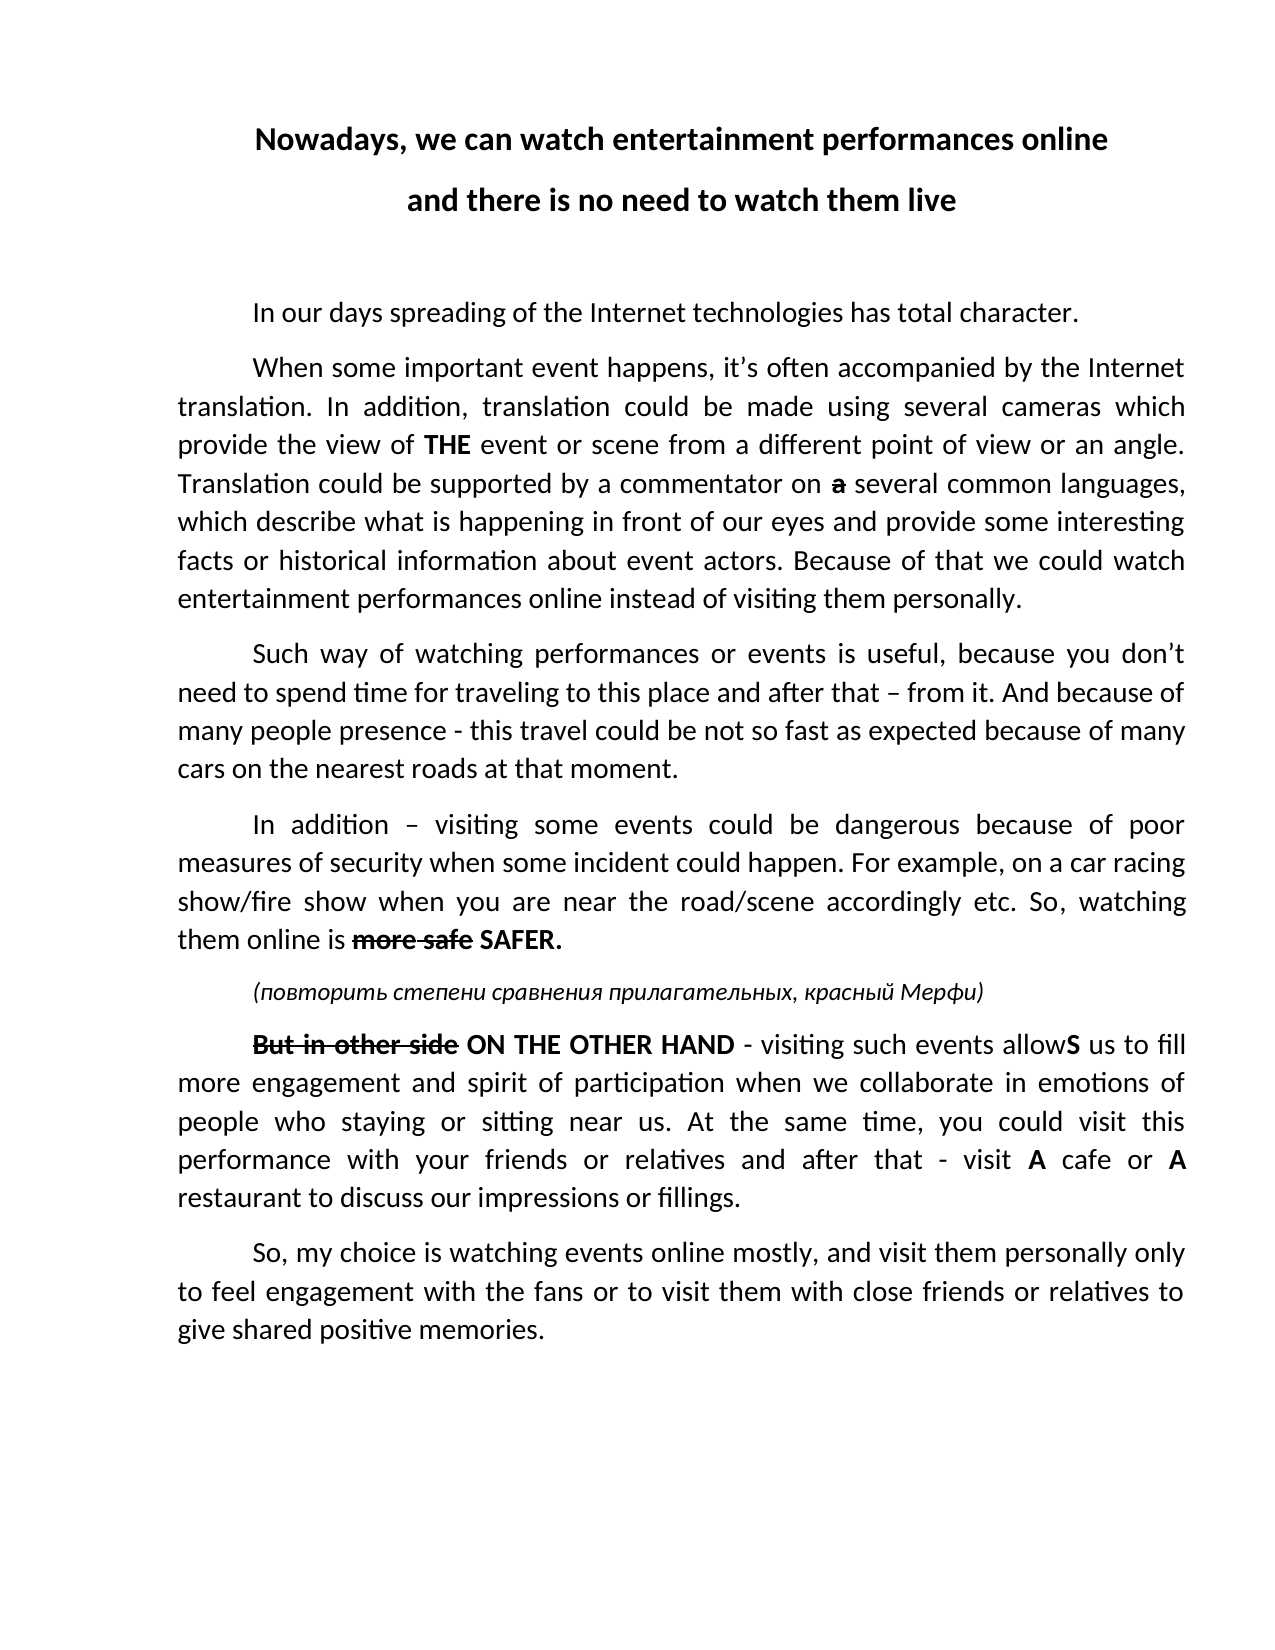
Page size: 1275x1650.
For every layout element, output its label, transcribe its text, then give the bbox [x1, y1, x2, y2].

text (повторить степени сравнения прилагательных, красный Мерфи) [177, 976, 1186, 1007]
text Nowadays, we can watch entertainment performances online [177, 118, 1186, 159]
text In addition – visiting some events could be dangerous because of poor measures of security when some incident could happen. For example, on a car racing show/fire show when you are near the road/scene accordingly etc. So, watching them online is more safe SAFER. [177, 806, 1186, 957]
text But in other side ON THE OTHER HAND - visiting such events allowS us to fill more engagement and spirit of participation when we collaborate in emotions of people who staying or sitting near us. At the same time, you could visit this performance with your friends or relatives and after that - visit A cafe or A restaurant to discuss our impressions or fillings. [177, 1026, 1186, 1215]
text Such way of watching performances or events is useful, because you don’t need to spend time for traveling to this place and after that – from it. And because of many people presence - this travel could be not so fast as expected because of many cars on the nearest roads at that moment. [177, 635, 1186, 786]
text When some important event happens, it’s often accompanied by the Internet translation. In addition, translation could be made using several cameras which provide the view of THE event or scene from a different point of view or an angle. Translation could be supported by a commentator on a several common languages, which describe what is happening in front of our eyes and provide some interesting facts or historical information about event actors. Because of that we could watch entertainment performances online instead of visiting them personally. [177, 349, 1186, 616]
text In our days spreading of the Internet technologies has total character. [177, 294, 1186, 330]
text So, my choice is watching events online mostly, and visit them personally only to feel engagement with the fans or to visit them with close friends or relatives to give shared positive memories. [177, 1234, 1186, 1347]
text and there is no need to watch them live [177, 179, 1186, 219]
